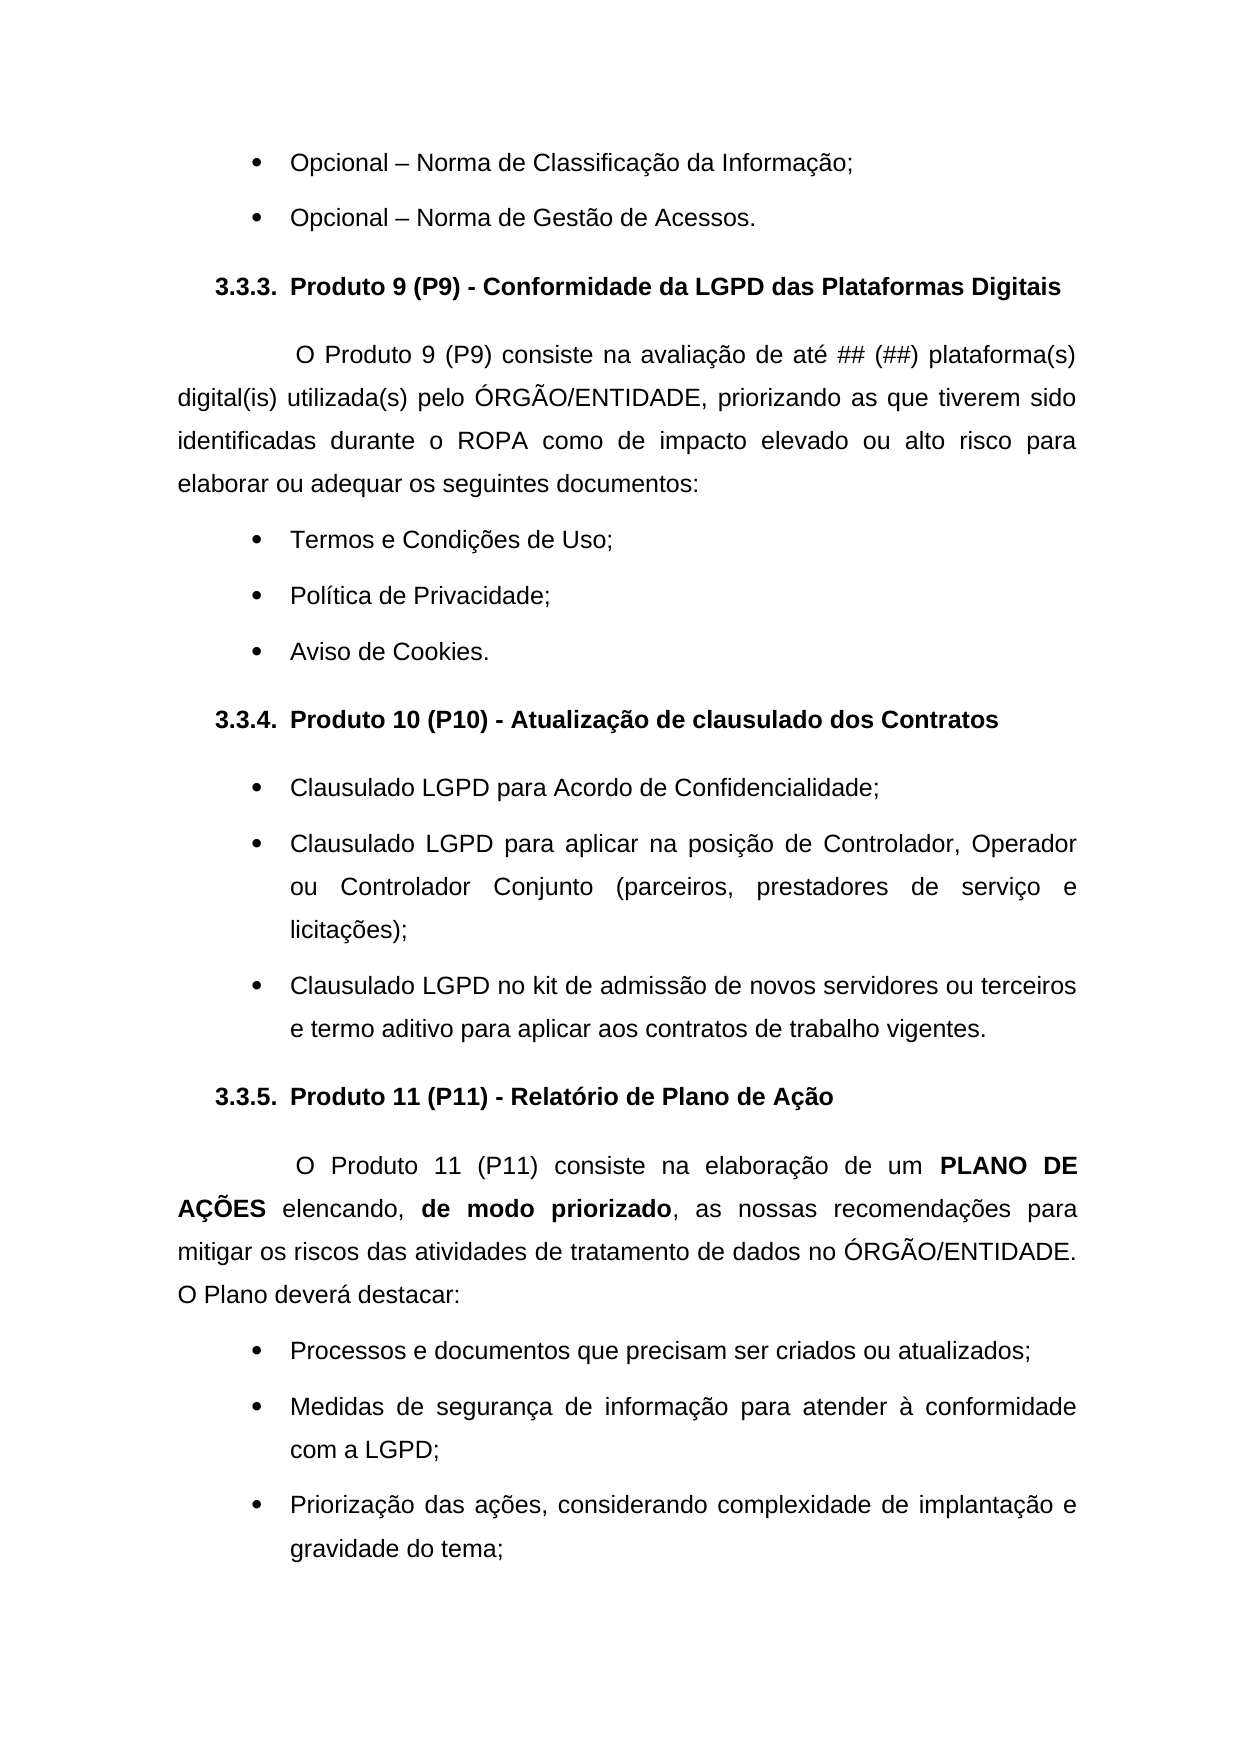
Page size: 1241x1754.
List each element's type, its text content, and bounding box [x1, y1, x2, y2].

list Clausulado LGPD para Acordo de Confidencialidade; [252, 773, 1078, 802]
text Produto 9 (P9) - Conformidade da LGPD das Plataformas Digitais [215, 272, 1078, 300]
text O Produto 9 (P9) consiste na avaliação de até ## (##) plataforma(s) digital(is) utilizada(s) pelo ÓRGÃO/ENTIDADE, priorizando as que tiverem sido identificadas durante o ROPA como de impacto elevado ou alto risco para elaborar ou adequar os seguintes documentos: [177, 340, 1078, 498]
text Produto 10 (P10) - Atualização de clausulado dos Contratos [215, 705, 1078, 733]
list Política de Privacidade; [252, 581, 1078, 610]
list Termos e Condições de Uso; [252, 525, 1078, 554]
list Aviso de Cookies. [252, 637, 1078, 665]
text O Produto 11 (P11) consiste na elaboração de um PLANO DE AÇÕES elencando, de modo priorizado, as nossas recomendações para mitigar os riscos das atividades de tratamento de dados no ÓRGÃO/ENTIDADE. O Plano deverá destacar: [177, 1151, 1078, 1309]
list Clausulado LGPD no kit de admissão de novos servidores ou terceiros e termo aditivo para aplicar aos contratos de trabalho vigentes. [252, 971, 1078, 1043]
list Opcional – Norma de Classificação da Informação; [252, 148, 1078, 176]
list Medidas de segurança de informação para atender à conformidade com a LGPD; [252, 1392, 1078, 1464]
list Processos e documentos que precisam ser criados ou atualizados; [252, 1336, 1078, 1365]
list Priorização das ações, considerando complexidade de implantação e gravidade do tema; [252, 1491, 1078, 1562]
list Clausulado LGPD para aplicar na posição de Controlador, Operador ou Controlador Conjunto (parceiros, prestadores de serviço e licitações); [252, 829, 1078, 944]
text Produto 11 (P11) - Relatório de Plano de Ação [215, 1082, 1078, 1111]
list Opcional – Norma de Gestão de Acessos. [252, 203, 1078, 232]
